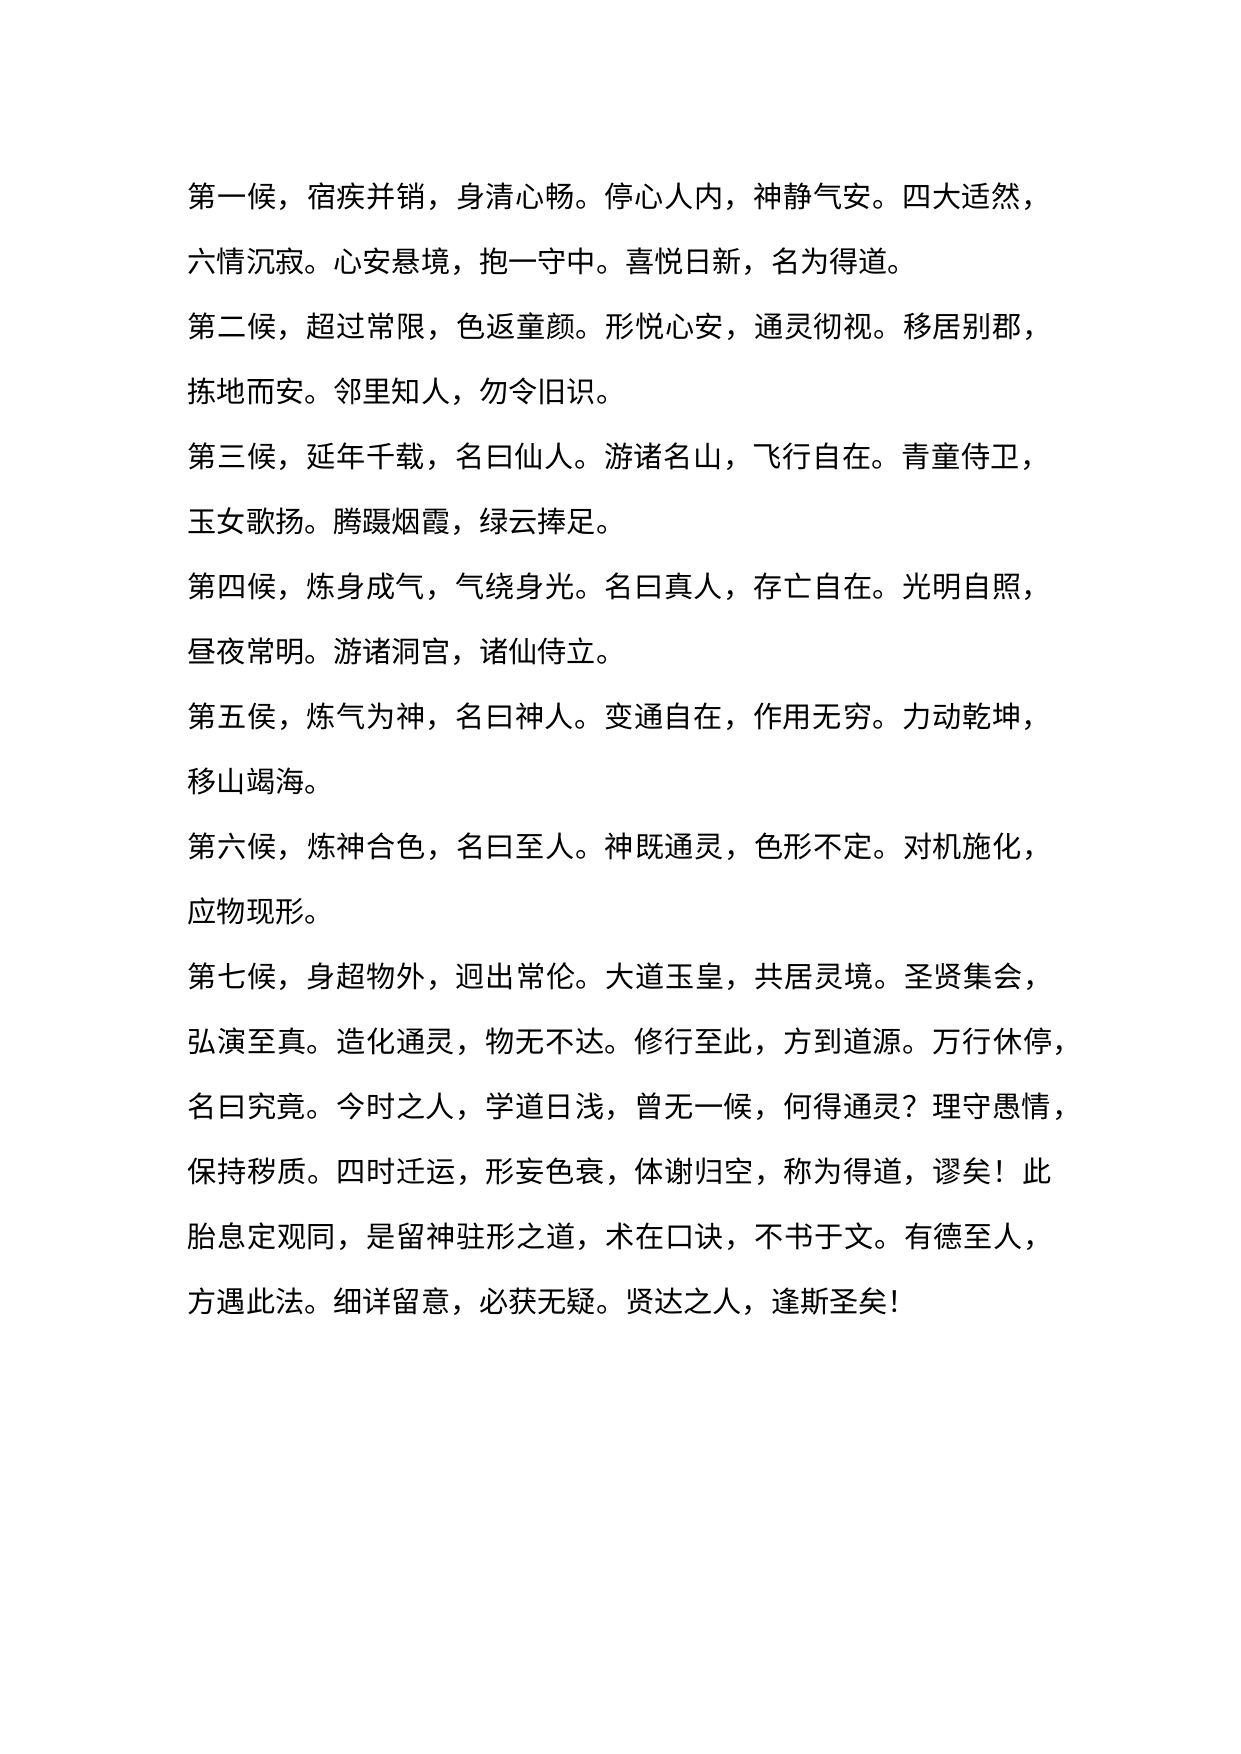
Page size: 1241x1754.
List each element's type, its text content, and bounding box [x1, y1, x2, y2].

text 第七候，身超物外，迥出常伦。大道玉皇，共居灵境。圣贤集会，弘演至真。造化通灵，物无不达。修行至此，方到道源。万行休停，名曰究竟。今时之人，学道日浅，曾无一候，何得通灵？理守愚情，保持秽质。四时迁运，形妄色衰，体谢归空，称为得道，谬矣！此胎息定观同，是留神驻形之道，术在口诀，不书于文。有德至人，方遇此法。细详留意，必获无疑。贤达之人，逢斯圣矣！ [187, 942, 1053, 1332]
text 第五侯，炼气为神，名曰神人。变通自在，作用无穷。力动乾坤，移山竭海。 [187, 682, 1053, 812]
text 第六候，炼神合色，名曰至人。神既通灵，色形不定。对机施化，应物现形。 [187, 812, 1053, 942]
text 第三候，延年千载，名曰仙人。游诸名山，飞行自在。青童侍卫，玉女歌扬。腾蹑烟霞，绿云捧足。 [187, 422, 1053, 552]
text 第四候，炼身成气，气绕身光。名曰真人，存亡自在。光明自照，昼夜常明。游诸洞宫，诸仙侍立。 [187, 552, 1053, 682]
text 第一候，宿疾并销，身清心畅。停心人内，神静气安。四大适然，六情沉寂。心安悬境，抱一守中。喜悦日新，名为得道。 [187, 162, 1053, 292]
text 第二候，超过常限，色返童颜。形悦心安，通灵彻视。移居别郡，拣地而安。邻里知人，勿令旧识。 [187, 292, 1053, 422]
